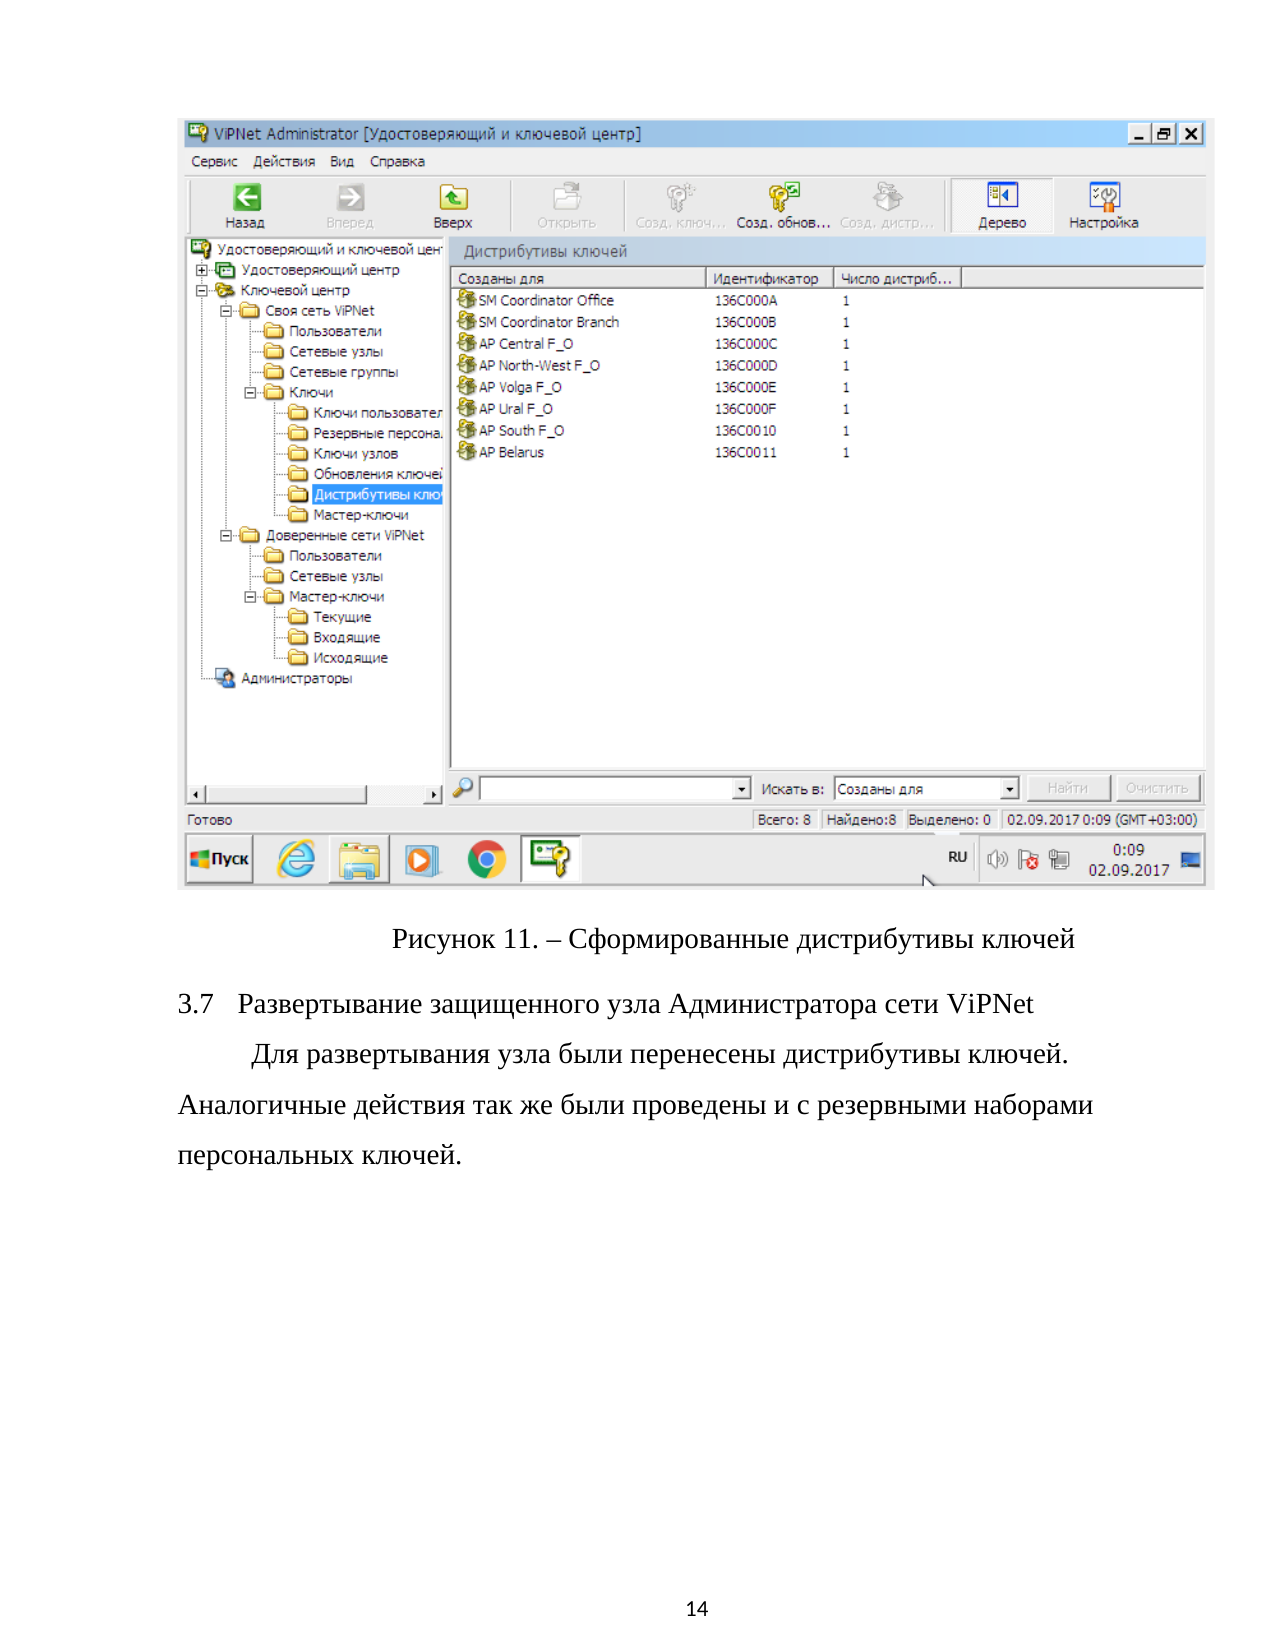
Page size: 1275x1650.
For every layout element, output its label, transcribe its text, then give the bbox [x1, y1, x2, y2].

picture [177, 118, 1215, 890]
text Рисунок 11. – Сформированные дистрибутивы ключей [177, 921, 1216, 955]
text Для развертывания узла были перенесены дистрибутивы ключей. Аналогичные действия так же были проведены и с резервными наборами персональных ключей. [177, 1037, 1216, 1171]
subtitle Развертывание защищенного узла Администратора сети ViPNet [177, 986, 1216, 1020]
